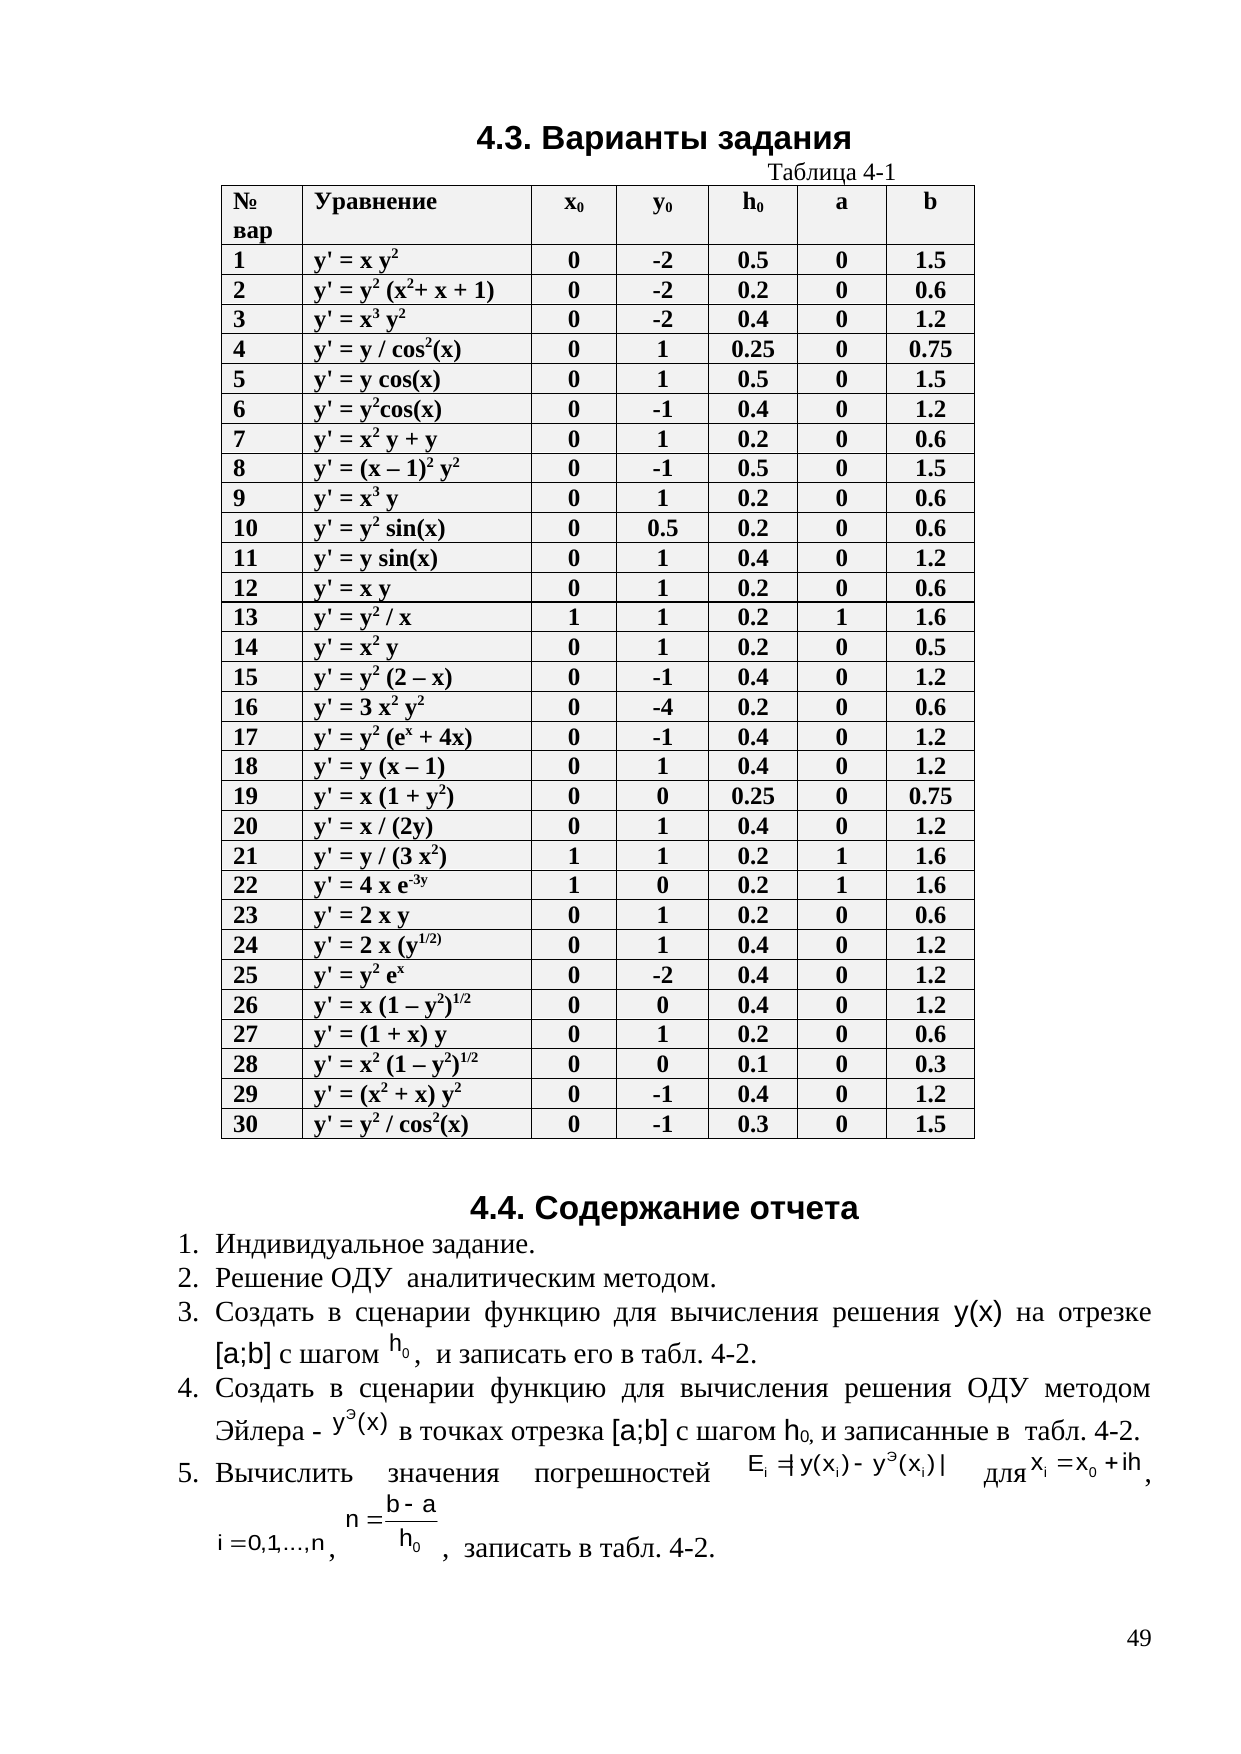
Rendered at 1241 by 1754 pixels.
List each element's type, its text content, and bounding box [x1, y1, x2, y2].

table_cell 0 [532, 1079, 616, 1108]
table_cell 0.2 [709, 573, 797, 601]
table_cell 0 [532, 1020, 616, 1048]
table_header № вар [222, 186, 302, 244]
table_cell -1 [617, 454, 708, 482]
table_cell 15 [222, 662, 302, 691]
table_cell 30 [222, 1109, 302, 1138]
table_cell 0.2 [709, 632, 797, 661]
table_cell 28 [222, 1049, 302, 1078]
table_cell 0.4 [709, 305, 797, 333]
list Создать в сценарии функцию для вычисления решения ОДУ методом Эйлера - в точках отрезка [a;b] с шагом h0, и записанные в табл. 4-2. [177, 1370, 1152, 1446]
table_cell 1.2 [887, 990, 974, 1018]
table_cell 1.2 [887, 662, 974, 691]
table_cell 1.5 [887, 245, 974, 274]
table_cell 0 [798, 900, 886, 929]
table_cell 0 [532, 424, 616, 452]
table_cell y' = y2 (2 – x) [303, 662, 531, 691]
table_cell 1 [532, 871, 616, 899]
table_cell y' = x2 y + y [303, 424, 531, 452]
table_cell 0.4 [709, 722, 797, 750]
table_header y0 [617, 186, 708, 244]
table_cell 0 [798, 245, 886, 274]
table_cell 17 [222, 722, 302, 750]
table_cell 1 [617, 1020, 708, 1048]
table_cell y' = y2 sin(x) [303, 513, 531, 542]
table_cell 0.2 [709, 871, 797, 899]
table_cell y' = x2 (1 – y2)1/2 [303, 1049, 531, 1078]
table_cell 0.3 [709, 1109, 797, 1138]
table_cell 1.2 [887, 305, 974, 333]
table_cell y' = y / cos2(x) [303, 334, 531, 363]
table_cell y' = y2 (x2+ x + 1) [303, 275, 531, 303]
table_cell 1.6 [887, 841, 974, 869]
table_cell 0 [532, 781, 616, 810]
table_cell 0.2 [709, 692, 797, 721]
table_cell y' = (1 + x) y [303, 1020, 531, 1048]
table_header Уравнение [303, 186, 531, 244]
subtitle 4.3. Варианты задания [177, 118, 1152, 157]
table_cell 1 [617, 632, 708, 661]
table_cell 16 [222, 692, 302, 721]
table_cell y' = y2 (ex + 4x) [303, 722, 531, 750]
table_cell 0.6 [887, 692, 974, 721]
table_cell -4 [617, 692, 708, 721]
table_cell -2 [617, 305, 708, 333]
table_cell -1 [617, 722, 708, 750]
list Индивидуальное задание. [177, 1227, 1152, 1260]
table_cell 20 [222, 811, 302, 840]
table_cell 13 [222, 603, 302, 631]
table_cell 0.25 [709, 334, 797, 363]
table_cell -2 [617, 960, 708, 989]
table_cell 0.2 [709, 841, 797, 869]
table_cell 0.6 [887, 1020, 974, 1048]
table_cell 23 [222, 900, 302, 929]
table_cell 0 [798, 781, 886, 810]
table_cell 5 [222, 364, 302, 393]
table_cell 1.2 [887, 811, 974, 840]
table_cell 0.5 [709, 454, 797, 482]
table_cell 21 [222, 841, 302, 869]
table_cell 0 [798, 394, 886, 423]
table_cell 4 [222, 334, 302, 363]
table_cell y' = 4 x e-3y [303, 871, 531, 899]
table_cell 0.2 [709, 603, 797, 631]
table_cell y' = y cos(x) [303, 364, 531, 393]
table_cell 0 [798, 1020, 886, 1048]
table_cell 0.2 [709, 483, 797, 512]
table_cell 0 [798, 543, 886, 572]
table_cell 0 [532, 632, 616, 661]
table_cell y' = x (1 + y2) [303, 781, 531, 810]
table_header h0 [709, 186, 797, 244]
table_cell 0.25 [709, 781, 797, 810]
table_cell 0.6 [887, 483, 974, 512]
table_cell 0 [532, 900, 616, 929]
table_cell 1 [222, 245, 302, 274]
table_cell 0 [798, 1079, 886, 1108]
table_cell 1 [617, 811, 708, 840]
table_cell y' = x y2 [303, 245, 531, 274]
table_cell 0 [532, 1109, 616, 1138]
table_cell 0 [532, 990, 616, 1018]
table_cell 0.1 [709, 1049, 797, 1078]
table_cell 0 [532, 483, 616, 512]
table_header a [798, 186, 886, 244]
table_cell 27 [222, 1020, 302, 1048]
table_cell 0.5 [617, 513, 708, 542]
table_cell 24 [222, 930, 302, 959]
table_cell 0 [798, 751, 886, 780]
table_cell 0 [532, 454, 616, 482]
table_cell 1.2 [887, 960, 974, 989]
table_cell y' = y2 / x [303, 603, 531, 631]
table_cell y' = x3 y [303, 483, 531, 512]
table_cell 22 [222, 871, 302, 899]
table_cell -2 [617, 275, 708, 303]
table_cell 0.4 [709, 662, 797, 691]
table_cell y' = x (1 – y2)1/2 [303, 990, 531, 1018]
table_cell 7 [222, 424, 302, 452]
table_cell 0 [532, 364, 616, 393]
table_cell 1.5 [887, 1109, 974, 1138]
table_cell 0.3 [887, 1049, 974, 1078]
table_cell 0 [617, 990, 708, 1018]
table_cell 1 [798, 841, 886, 869]
table_cell y' = x y [303, 573, 531, 601]
table_cell 18 [222, 751, 302, 780]
table_cell 0 [798, 483, 886, 512]
table_cell 0 [617, 1049, 708, 1078]
table_cell 0.5 [709, 245, 797, 274]
table_cell 25 [222, 960, 302, 989]
table_cell 0.2 [709, 900, 797, 929]
table_cell 1 [617, 603, 708, 631]
table_cell 0 [798, 632, 886, 661]
table_cell 1 [617, 900, 708, 929]
table_cell 3 [222, 305, 302, 333]
table_cell y' = x / (2y) [303, 811, 531, 840]
table_cell 19 [222, 781, 302, 810]
table_cell 0 [798, 990, 886, 1018]
table_cell 1 [617, 424, 708, 452]
table_cell 1.2 [887, 722, 974, 750]
table_cell 1 [798, 603, 886, 631]
table_cell 0.5 [887, 632, 974, 661]
table_cell 0.4 [709, 960, 797, 989]
table_cell 0 [617, 781, 708, 810]
table_cell y' = (x – 1)2 y2 [303, 454, 531, 482]
table_cell 0 [532, 543, 616, 572]
table_cell 0 [532, 334, 616, 363]
table_cell 0 [532, 305, 616, 333]
table_cell 1.2 [887, 751, 974, 780]
table_cell 0 [532, 394, 616, 423]
table_cell 0 [532, 811, 616, 840]
table_cell y' = 3 x2 y2 [303, 692, 531, 721]
table_cell 1.6 [887, 603, 974, 631]
table_header x0 [532, 186, 616, 244]
table_cell 0.75 [887, 781, 974, 810]
table_cell 0 [798, 275, 886, 303]
table_cell 0.2 [709, 513, 797, 542]
table_cell 1.5 [887, 454, 974, 482]
table_cell 2 [222, 275, 302, 303]
table_cell y' = y2cos(x) [303, 394, 531, 423]
table_cell 0.6 [887, 573, 974, 601]
table_cell 0 [798, 513, 886, 542]
table_cell 1 [617, 930, 708, 959]
table_cell -1 [617, 1079, 708, 1108]
table_cell 0.4 [709, 751, 797, 780]
table_cell 0 [798, 1109, 886, 1138]
table_cell 1.5 [887, 364, 974, 393]
table_cell 0.4 [709, 811, 797, 840]
table_cell y' = y2 ex [303, 960, 531, 989]
table_cell 0.2 [709, 424, 797, 452]
table_cell 1.2 [887, 1079, 974, 1108]
table_cell 1.2 [887, 543, 974, 572]
table_cell 0 [798, 692, 886, 721]
table_cell 0 [532, 275, 616, 303]
table_cell -1 [617, 1109, 708, 1138]
table_cell 1 [532, 841, 616, 869]
table_cell 0.6 [887, 900, 974, 929]
table_cell y' = 2 x y [303, 900, 531, 929]
table_cell 1.6 [887, 871, 974, 899]
table_cell 0.4 [709, 1079, 797, 1108]
table_cell 0 [532, 662, 616, 691]
list Решение ОДУ аналитическим методом. [177, 1260, 1152, 1294]
table_cell 0.75 [887, 334, 974, 363]
table_cell 0 [532, 1049, 616, 1078]
table_cell 0 [532, 930, 616, 959]
list Вычислить значения погрешностей для, , , записать в табл. 4-2. [177, 1446, 1152, 1564]
table_cell 0 [532, 573, 616, 601]
table_cell 0 [532, 722, 616, 750]
table_cell 1 [532, 603, 616, 631]
table_cell 1 [617, 573, 708, 601]
table_cell -1 [617, 394, 708, 423]
table_cell 0 [798, 662, 886, 691]
table_cell 0 [798, 573, 886, 601]
table_cell y' = y / (3 x2) [303, 841, 531, 869]
table_cell 0 [532, 692, 616, 721]
table_header b [887, 186, 974, 244]
table_cell 12 [222, 573, 302, 601]
table_cell 11 [222, 543, 302, 572]
table_cell 0 [532, 960, 616, 989]
table_cell 0 [532, 751, 616, 780]
table_cell 0 [798, 454, 886, 482]
table_cell 9 [222, 483, 302, 512]
table_cell 0 [798, 722, 886, 750]
text Таблица 4-1 [177, 157, 1152, 185]
table_cell 0 [798, 305, 886, 333]
table_cell 0 [798, 811, 886, 840]
table_cell 6 [222, 394, 302, 423]
table_cell 0.6 [887, 424, 974, 452]
table_cell 1 [617, 483, 708, 512]
table_cell -1 [617, 662, 708, 691]
table_cell y' = 2 x (y1/2) [303, 930, 531, 959]
table_cell 0.4 [709, 930, 797, 959]
table_cell 1.2 [887, 394, 974, 423]
table_cell 0 [617, 871, 708, 899]
table_cell 1 [617, 364, 708, 393]
table_cell 0.4 [709, 394, 797, 423]
table_cell 0.4 [709, 990, 797, 1018]
table_cell 1 [617, 334, 708, 363]
table_cell 1 [617, 543, 708, 572]
table_cell 0 [798, 334, 886, 363]
list Создать в сценарии функцию для вычисления решения y(x) на отрезке [a;b] с шагом , и записать его в табл. 4-2. [177, 1294, 1152, 1370]
table_cell 14 [222, 632, 302, 661]
table_cell 8 [222, 454, 302, 482]
table_cell 1.2 [887, 930, 974, 959]
subtitle 4.4. Содержание отчета [177, 1188, 1152, 1227]
table_cell y' = x2 y [303, 632, 531, 661]
table_cell 1 [798, 871, 886, 899]
table_cell 0.2 [709, 1020, 797, 1048]
table_cell 0.5 [709, 364, 797, 393]
table_cell 1 [617, 841, 708, 869]
table_cell 0.4 [709, 543, 797, 572]
table_cell 0 [798, 424, 886, 452]
table_cell 0.6 [887, 275, 974, 303]
table_cell -2 [617, 245, 708, 274]
table_cell y' = x3 y2 [303, 305, 531, 333]
table_cell 0 [798, 364, 886, 393]
table_cell 0.2 [709, 275, 797, 303]
table_cell 26 [222, 990, 302, 1018]
table_cell 0.6 [887, 513, 974, 542]
table_cell 10 [222, 513, 302, 542]
table_cell y' = y2 / cos2(x) [303, 1109, 531, 1138]
table_cell 0 [798, 930, 886, 959]
table_cell 0 [532, 245, 616, 274]
table_cell 0 [532, 513, 616, 542]
table_cell 0 [798, 1049, 886, 1078]
table_cell 0 [798, 960, 886, 989]
table_cell y' = (x2 + x) y2 [303, 1079, 531, 1108]
table_cell 29 [222, 1079, 302, 1108]
table_cell y' = y sin(x) [303, 543, 531, 572]
table_cell y' = y (x – 1) [303, 751, 531, 780]
table_cell 1 [617, 751, 708, 780]
